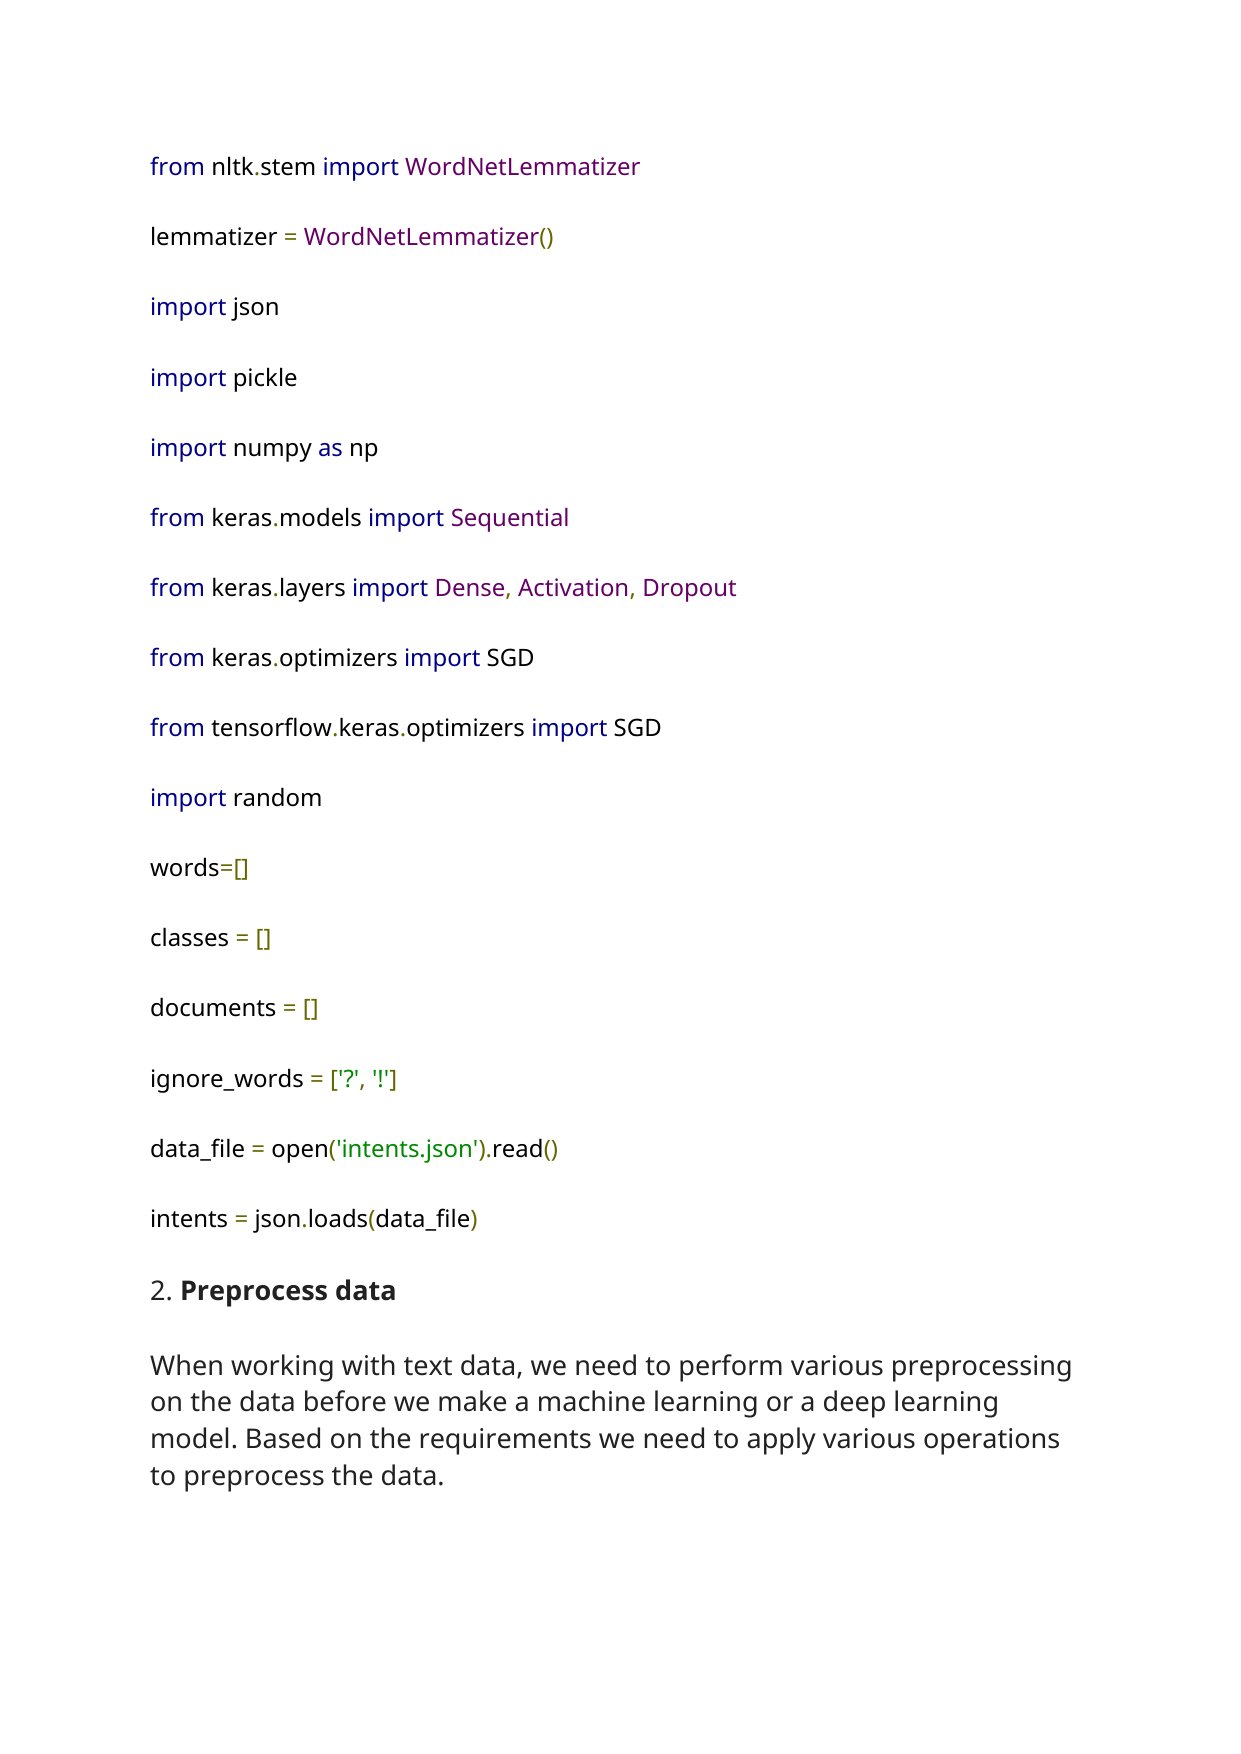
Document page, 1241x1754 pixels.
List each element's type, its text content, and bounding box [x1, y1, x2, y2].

text import pickle [150, 360, 1090, 393]
text import numpy as np [150, 430, 1090, 463]
text import random [150, 781, 1090, 813]
text intents = json.loads(data_file) [150, 1202, 1090, 1234]
text words=[] [150, 851, 1090, 884]
text classes = [] [150, 921, 1090, 954]
text When working with text data, we need to perform various preprocessing on the data before we make a machine learning or a deep learning model. Based on the requirements we need to apply various operations to preprocess the data. [150, 1346, 1090, 1493]
text from nltk.stem import WordNetLemmatizer [150, 150, 1090, 183]
text import json [150, 290, 1090, 323]
text documents = [] [150, 991, 1090, 1024]
text 2. Preprocess data [150, 1272, 1090, 1308]
text from keras.optimizers import SGD [150, 641, 1090, 673]
text lemmatizer = WordNetLemmatizer() [150, 220, 1090, 253]
text from tensorflow.keras.optimizers import SGD [150, 711, 1090, 743]
text from keras.layers import Dense, Activation, Dropout [150, 571, 1090, 603]
text data_file = open('intents.json').read() [150, 1131, 1090, 1164]
text ignore_words = ['?', '!'] [150, 1061, 1090, 1094]
text from keras.models import Sequential [150, 501, 1090, 533]
